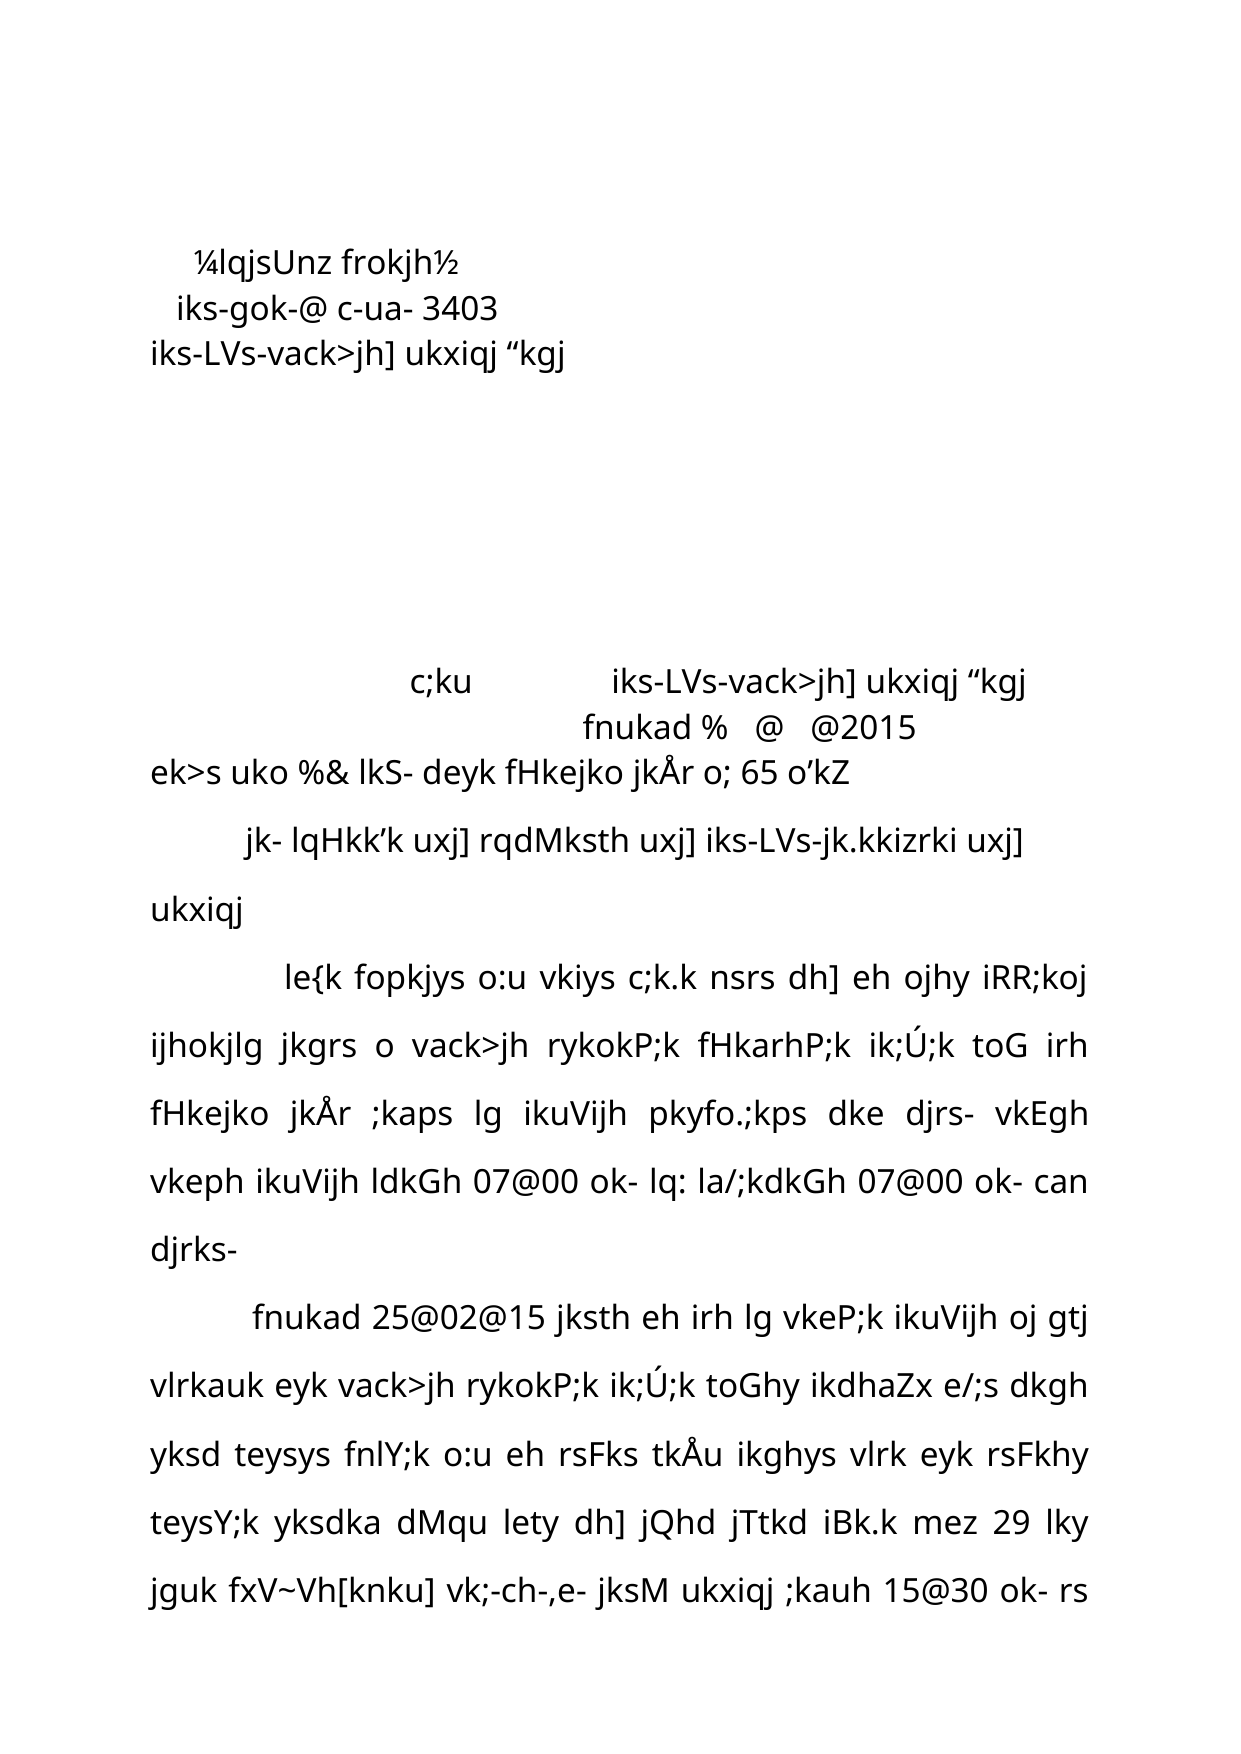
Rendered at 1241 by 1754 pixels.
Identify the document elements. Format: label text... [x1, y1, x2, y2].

text ¼lqjsUnz frokjh½ [150, 239, 1090, 284]
text jk- lqHkk’k uxj] rqdMksth uxj] iks-LVs-jk.kkizrki uxj] ukxiqj [150, 817, 1090, 931]
text c;ku iks-LVs-vack>jh] ukxiqj “kgj [150, 658, 1090, 704]
text fnukad % @ @2015 [150, 704, 1090, 749]
text le{k fopkjys o:u vkiys c;k.k nsrs dh] eh ojhy iRR;koj ijhokjlg jkgrs o vack>jh rykokP;k fHkarhP;k ik;Ú;k toG irh fHkejko jkÅr ;kaps lg ikuVijh pkyfo.;kps dke djrs- vkEgh vkeph ikuVijh ldkGh 07@00 ok- lq: la/;kdkGh 07@00 ok- can djrks- [150, 953, 1090, 1271]
text iks-gok-@ c-ua- 3403 [150, 284, 1090, 330]
text ek>s uko %& lkS- deyk fHkejko jkÅr o; 65 o’kZ [150, 749, 1090, 794]
text iks-LVs-vack>jh] ukxiqj “kgj [150, 330, 1090, 375]
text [150, 1294, 1090, 1612]
